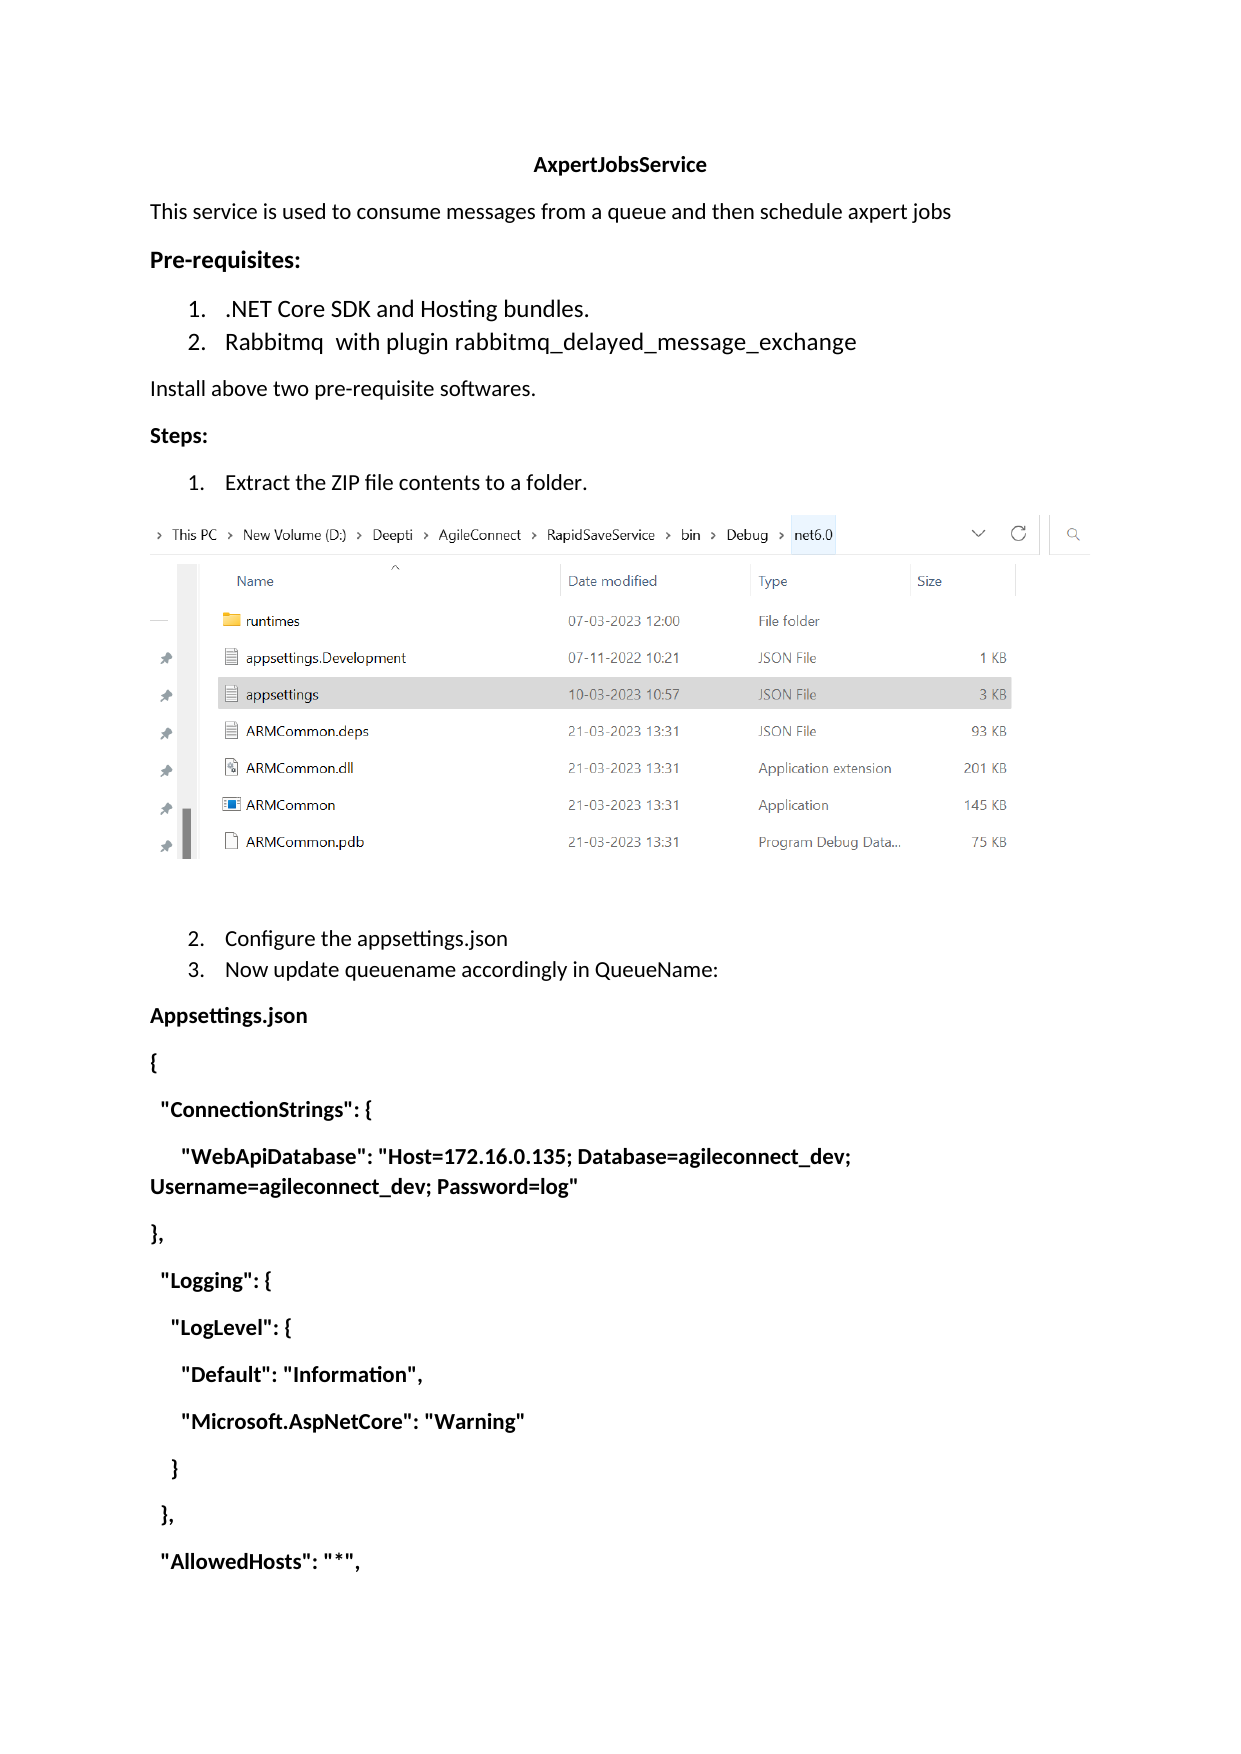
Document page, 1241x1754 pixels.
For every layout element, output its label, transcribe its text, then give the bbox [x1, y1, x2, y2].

text { [150, 1048, 1090, 1077]
text }, [150, 1219, 1090, 1247]
text "AllowedHosts": "*", [150, 1547, 1090, 1576]
text "Default": "Information", [150, 1360, 1090, 1388]
text This service is used to consume messages from a queue and then schedule axpert jobs [150, 197, 1090, 225]
list .NET Core SDK and Hosting bundles. [187, 293, 1090, 324]
text Install above two pre-requisite softwares. [150, 374, 1090, 403]
text "WebApiDatabase": "Host=172.16.0.135; Database=agileconnect_dev; Username=agileconnect_dev; Password=log" [150, 1142, 1090, 1201]
text Pre-requisites: [150, 244, 1090, 274]
text "Microsoft.AspNetCore": "Warning" [150, 1407, 1090, 1435]
list Now update queuename accordingly in QueueName: [187, 955, 1090, 983]
list Rabbitmq with plugin rabbitmq_delayed_message_exchange [187, 326, 1090, 356]
text }, [150, 1501, 1090, 1529]
text "ConnectionStrings": { [150, 1095, 1090, 1123]
text AxpertJobsService [150, 150, 1090, 178]
picture [150, 515, 1091, 859]
list Configure the appsettings.json [187, 924, 1090, 953]
list Extract the ZIP file contents to a folder. [187, 468, 1090, 496]
text "Logging": { [150, 1266, 1090, 1294]
text Steps: [150, 421, 1090, 449]
text } [150, 1454, 1090, 1482]
text Appsettings.json [150, 1002, 1090, 1030]
text "LogLevel": { [150, 1313, 1090, 1341]
